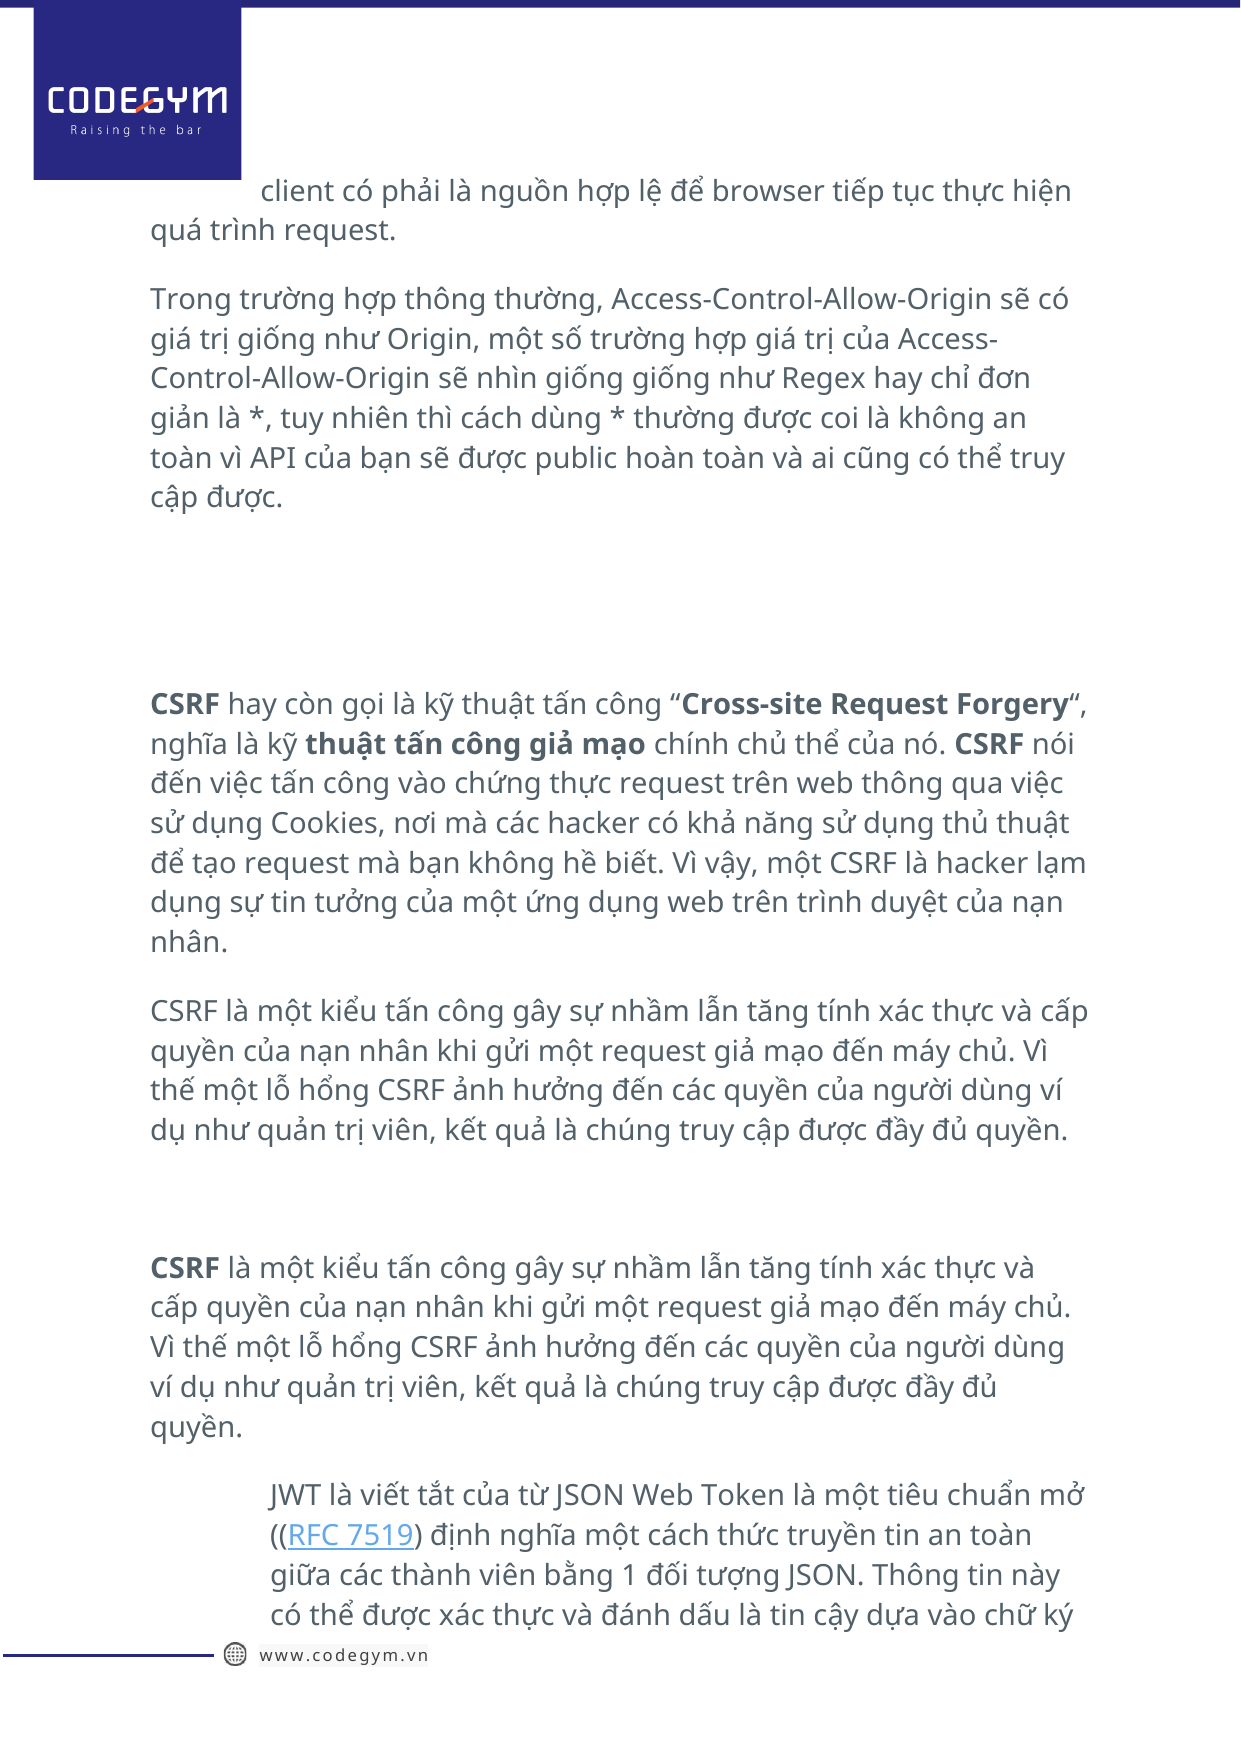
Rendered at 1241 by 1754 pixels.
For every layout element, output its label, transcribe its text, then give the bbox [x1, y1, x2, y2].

text CSRF là một kiểu tấn công gây sự nhầm lẫn tăng tính xác thực và cấp quyền của nạn nhân khi gửi một request giả mạo đến máy chủ. Vì thế một lỗ hổng CSRF ảnh hưởng đến các quyền của người dùng ví dụ như quản trị viên, kết quả là chúng truy cập được đầy đủ quyền. [150, 990, 1090, 1149]
text CSRF hay còn gọi là kỹ thuật tấn công “Cross-site Request Forgery“, nghĩa là kỹ thuật tấn công giả mạo chính chủ thể của nó. CSRF nói đến việc tấn công vào chứng thực request trên web thông qua việc sử dụng Cookies, nơi mà các hacker có khả năng sử dụng thủ thuật để tạo request mà bạn không hề biết. Vì vậy, một CSRF là hacker lạm dụng sự tin tưởng của một ứng dụng web trên trình duyệt của nạn nhân. [150, 683, 1090, 961]
picture [223, 1642, 247, 1666]
text CSRF là một kiểu tấn công gây sự nhầm lẫn tăng tính xác thực và cấp quyền của nạn nhân khi gửi một request giả mạo đến máy chủ. Vì thế một lỗ hổng CSRF ảnh hưởng đến các quyền của người dùng ví dụ như quản trị viên, kết quả là chúng truy cập được đầy đủ quyền. [243, 1247, 1090, 1446]
picture [32, 0, 242, 179]
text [150, 170, 1090, 249]
text Trong trường hợp thông thường, Access-Control-Allow-Origin sẽ có giá trị giống như Origin, một số trường hợp giá trị của Access-Control-Allow-Origin sẽ nhìn giống giống như Regex hay chỉ đơn giản là *, tuy nhiên thì cách dùng * thường được coi là không an toàn vì API của bạn sẽ được public hoàn toàn và ai cũng có thể truy cập được. [150, 278, 1090, 516]
